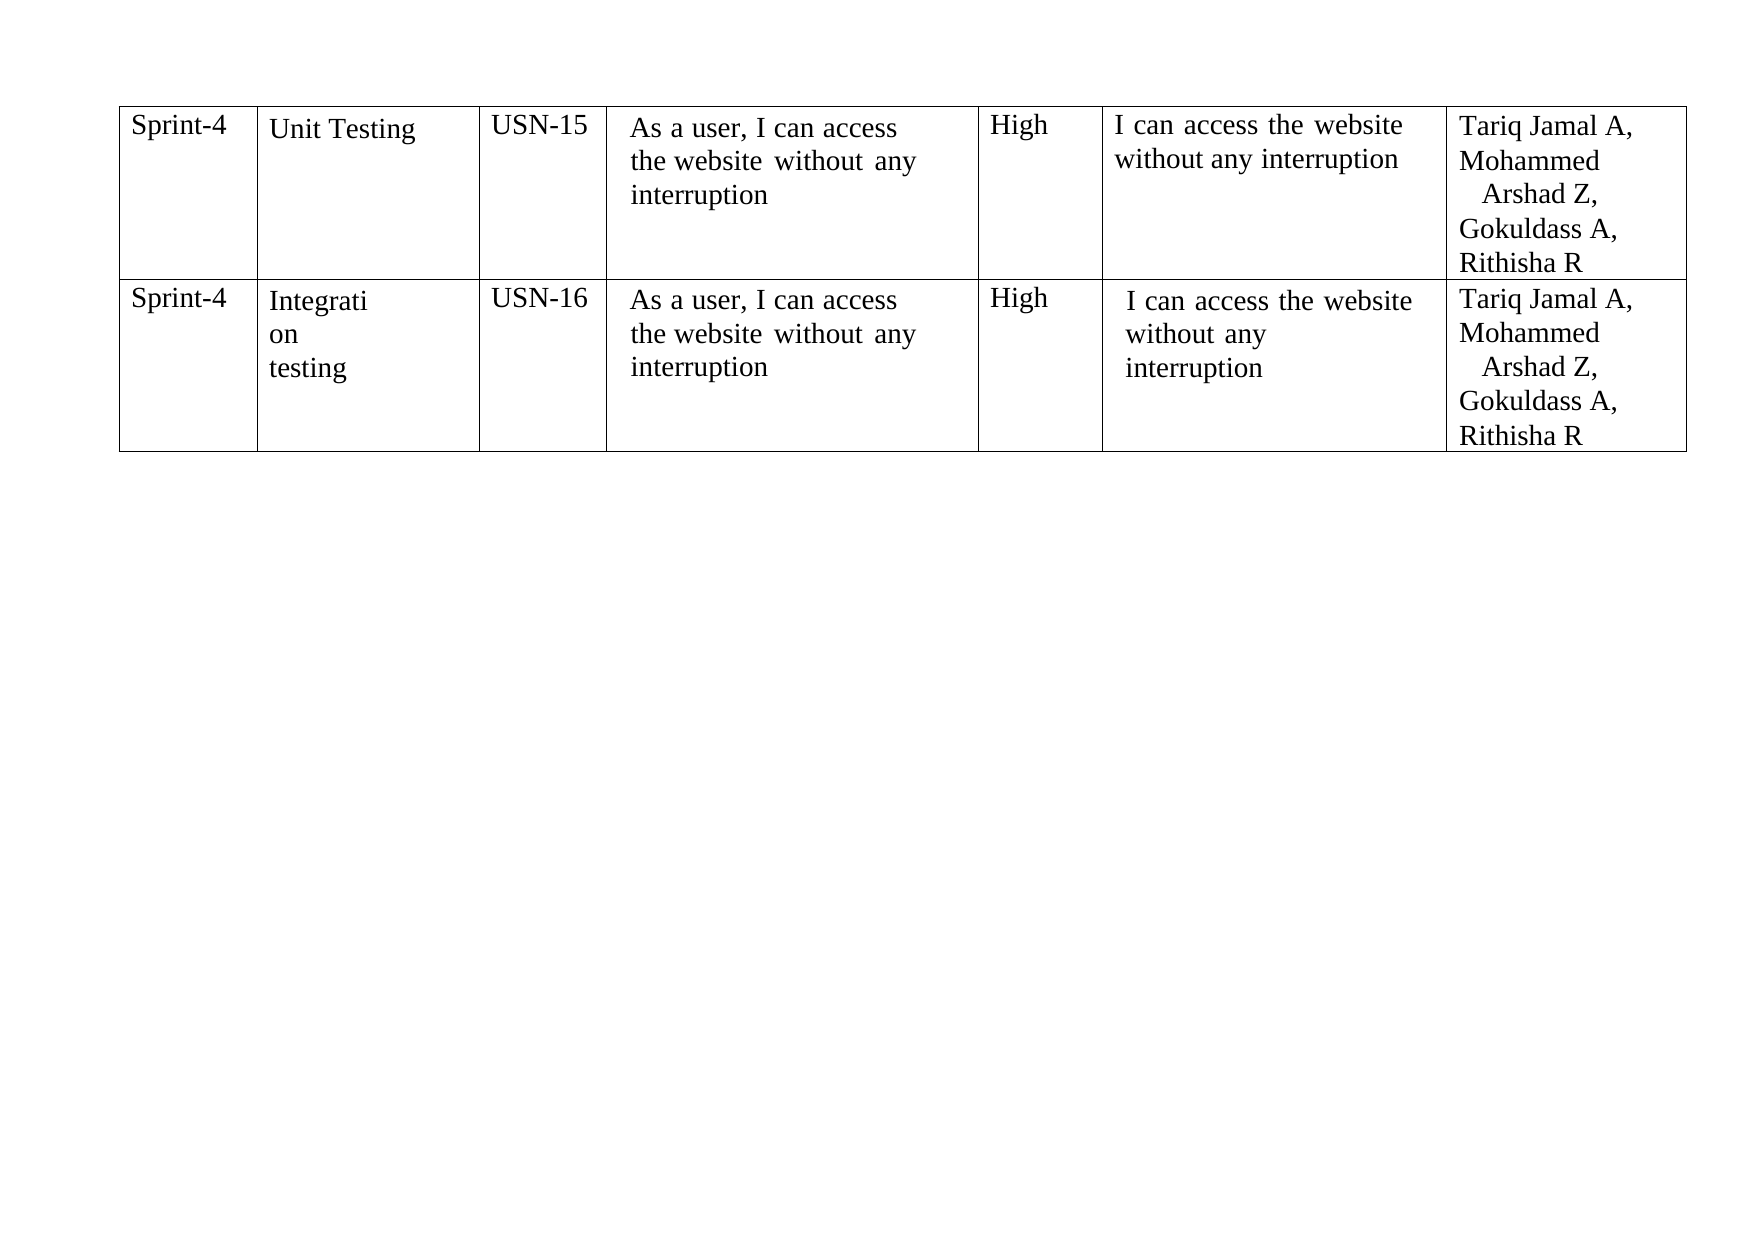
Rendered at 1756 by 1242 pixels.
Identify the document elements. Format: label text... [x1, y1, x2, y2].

table_cell High [979, 280, 1102, 451]
table_cell I can access the website without any interruption [1103, 107, 1446, 279]
table_cell Tariq Jamal A, Mohammed Arshad Z, Gokuldass A, Rithisha R [1447, 107, 1686, 279]
table_cell I can access the website without any interruption [1103, 280, 1446, 451]
table_cell As a user, I can access the website without any interruption [607, 280, 978, 451]
table_cell Tariq Jamal A, Mohammed Arshad Z, Gokuldass A, Rithisha R [1447, 280, 1686, 451]
table_cell Sprint-4 [120, 107, 257, 279]
table_cell USN-15 [480, 107, 606, 279]
table_cell Sprint-4 [120, 280, 257, 451]
table_cell Integration testing [258, 280, 479, 451]
table_cell High [979, 107, 1102, 279]
table_cell As a user, I can access the website without any interruption [607, 107, 978, 279]
table_cell USN-16 [480, 280, 606, 451]
table_cell Unit Testing [258, 107, 479, 279]
